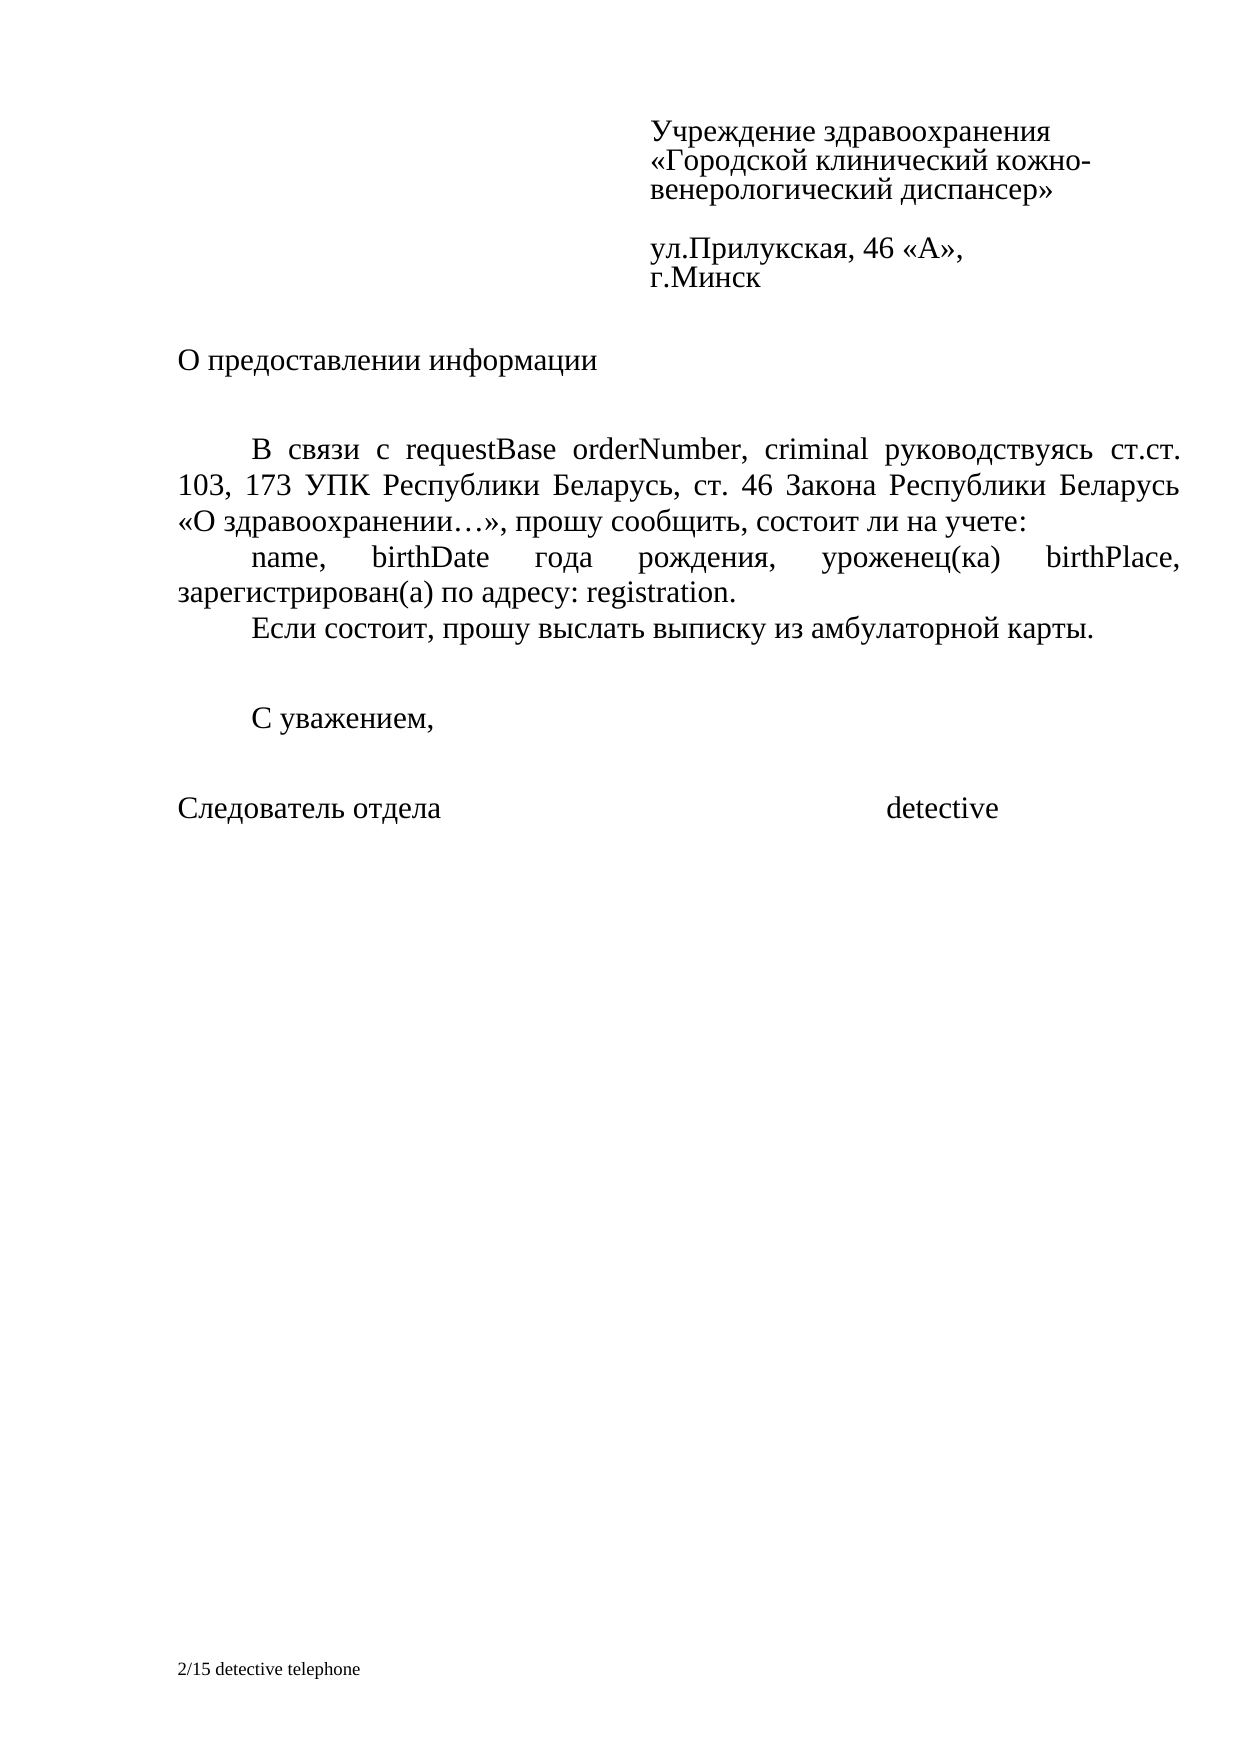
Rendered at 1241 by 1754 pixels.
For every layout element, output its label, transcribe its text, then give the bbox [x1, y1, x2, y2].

text Учреждение здравоохранения «Городской клинический кожно-венерологический диспансер» [650, 118, 1181, 206]
text О предоставлении информации [177, 347, 1181, 376]
text ул.Прилукская, 46 «А», [650, 235, 1181, 264]
text Если состоит, прошу выслать выписку из амбулаторной карты. [177, 610, 1181, 646]
text г.Минск [650, 264, 1181, 293]
text В связи с requestBase orderNumber, criminal руководствуясь ст.ст. 103, 173 УПК Республики Беларусь, ст. 46 Закона Республики Беларусь «О здравоохранении…», прошу сообщить, состоит ли на учете: [177, 430, 1181, 538]
text name, birthDate года рождения, уроженец(ка) birthPlace, зарегистрирован(а) по адресу: registration. [177, 538, 1181, 610]
text Следователь отдела detective [177, 789, 1181, 825]
text С уважением, [177, 699, 1181, 735]
